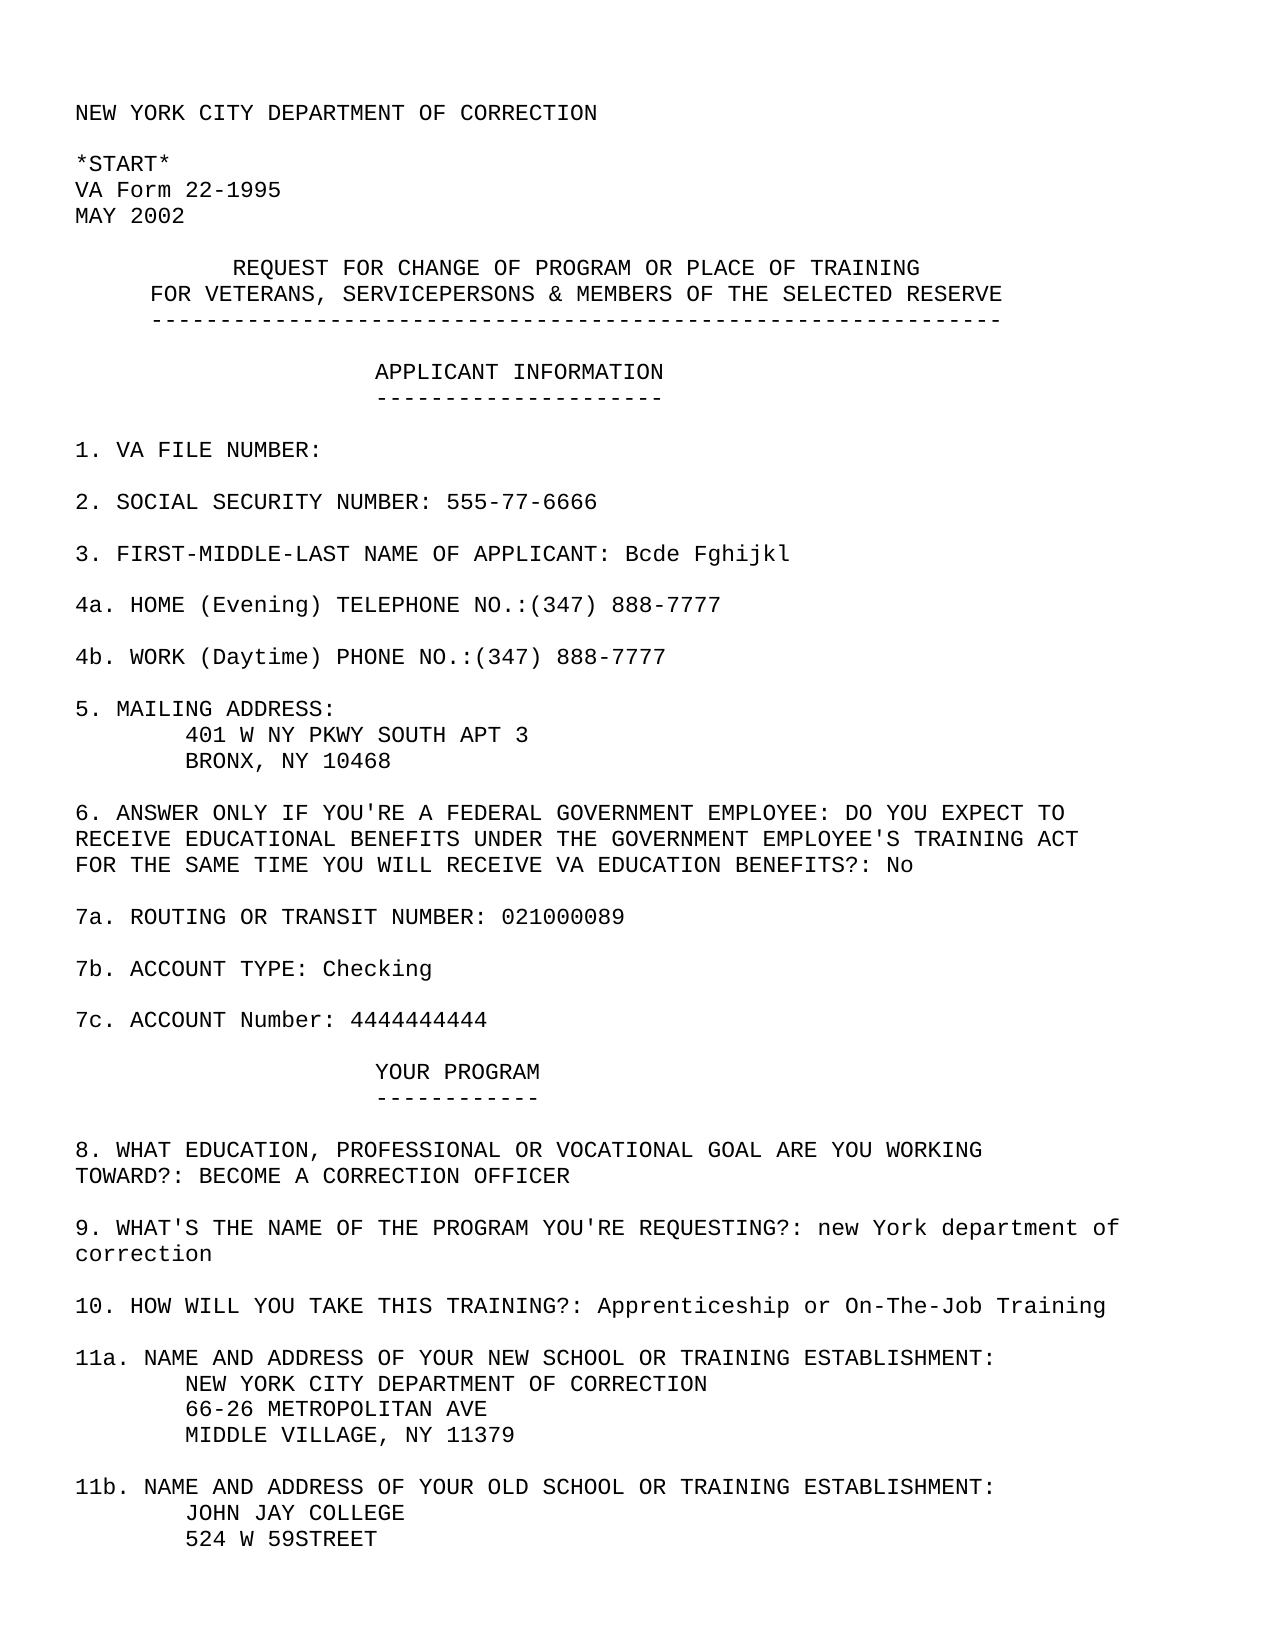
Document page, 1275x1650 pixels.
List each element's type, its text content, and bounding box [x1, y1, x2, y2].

text NEW YORK CITY DEPARTMENT OF CORRECTION [75, 101, 1200, 127]
text ------------ [75, 1087, 1200, 1112]
text 8. WHAT EDUCATION, PROFESSIONAL OR VOCATIONAL GOAL ARE YOU WORKING [75, 1138, 1200, 1164]
text 401 W NY PKWY SOUTH APT 3 [75, 723, 1200, 749]
text FOR VETERANS, SERVICEPERSONS & MEMBERS OF THE SELECTED RESERVE [75, 282, 1200, 308]
text 10. HOW WILL YOU TAKE THIS TRAINING?: Apprenticeship or On-The-Job Training [75, 1294, 1200, 1320]
text 11a. NAME AND ADDRESS OF YOUR NEW SCHOOL OR TRAINING ESTABLISHMENT: [75, 1346, 1200, 1372]
text correction [75, 1242, 1200, 1268]
text 66-26 METROPOLITAN AVE [75, 1398, 1200, 1424]
text TOWARD?: BECOME A CORRECTION OFFICER [75, 1164, 1200, 1190]
text 9. WHAT'S THE NAME OF THE PROGRAM YOU'RE REQUESTING?: new York department of [75, 1216, 1200, 1242]
text 524 W 59STREET [75, 1527, 1200, 1553]
text MIDDLE VILLAGE, NY 11379 [75, 1424, 1200, 1450]
text YOUR PROGRAM [75, 1061, 1200, 1087]
text 7b. ACCOUNT TYPE: Checking [75, 957, 1200, 983]
text VA Form 22-1995 [75, 179, 1200, 205]
text 3. FIRST-MIDDLE-LAST NAME OF APPLICANT: Bcde Fghijkl [75, 542, 1200, 568]
text MAY 2002 [75, 205, 1200, 231]
text 7c. ACCOUNT Number: 4444444444 [75, 1009, 1200, 1035]
text FOR THE SAME TIME YOU WILL RECEIVE VA EDUCATION BENEFITS?: No [75, 853, 1200, 879]
text 4a. HOME (Evening) TELEPHONE NO.:(347) 888-7777 [75, 594, 1200, 620]
text REQUEST FOR CHANGE OF PROGRAM OR PLACE OF TRAINING [75, 257, 1200, 282]
text BRONX, NY 10468 [75, 749, 1200, 775]
text 4b. WORK (Daytime) PHONE NO.:(347) 888-7777 [75, 646, 1200, 672]
text 5. MAILING ADDRESS: [75, 697, 1200, 723]
text JOHN JAY COLLEGE [75, 1502, 1200, 1527]
text *START* [75, 153, 1200, 179]
text 7a. ROUTING OR TRANSIT NUMBER: 021000089 [75, 905, 1200, 931]
text APPLICANT INFORMATION [75, 360, 1200, 386]
text NEW YORK CITY DEPARTMENT OF CORRECTION [75, 1372, 1200, 1398]
text -------------------------------------------------------------- [75, 308, 1200, 334]
text --------------------- [75, 386, 1200, 412]
text 1. VA FILE NUMBER: [75, 438, 1200, 464]
text RECEIVE EDUCATIONAL BENEFITS UNDER THE GOVERNMENT EMPLOYEE'S TRAINING ACT [75, 827, 1200, 853]
text 2. SOCIAL SECURITY NUMBER: 555-77-6666 [75, 490, 1200, 516]
text 6. ANSWER ONLY IF YOU'RE A FEDERAL GOVERNMENT EMPLOYEE: DO YOU EXPECT TO [75, 801, 1200, 827]
text 11b. NAME AND ADDRESS OF YOUR OLD SCHOOL OR TRAINING ESTABLISHMENT: [75, 1476, 1200, 1502]
